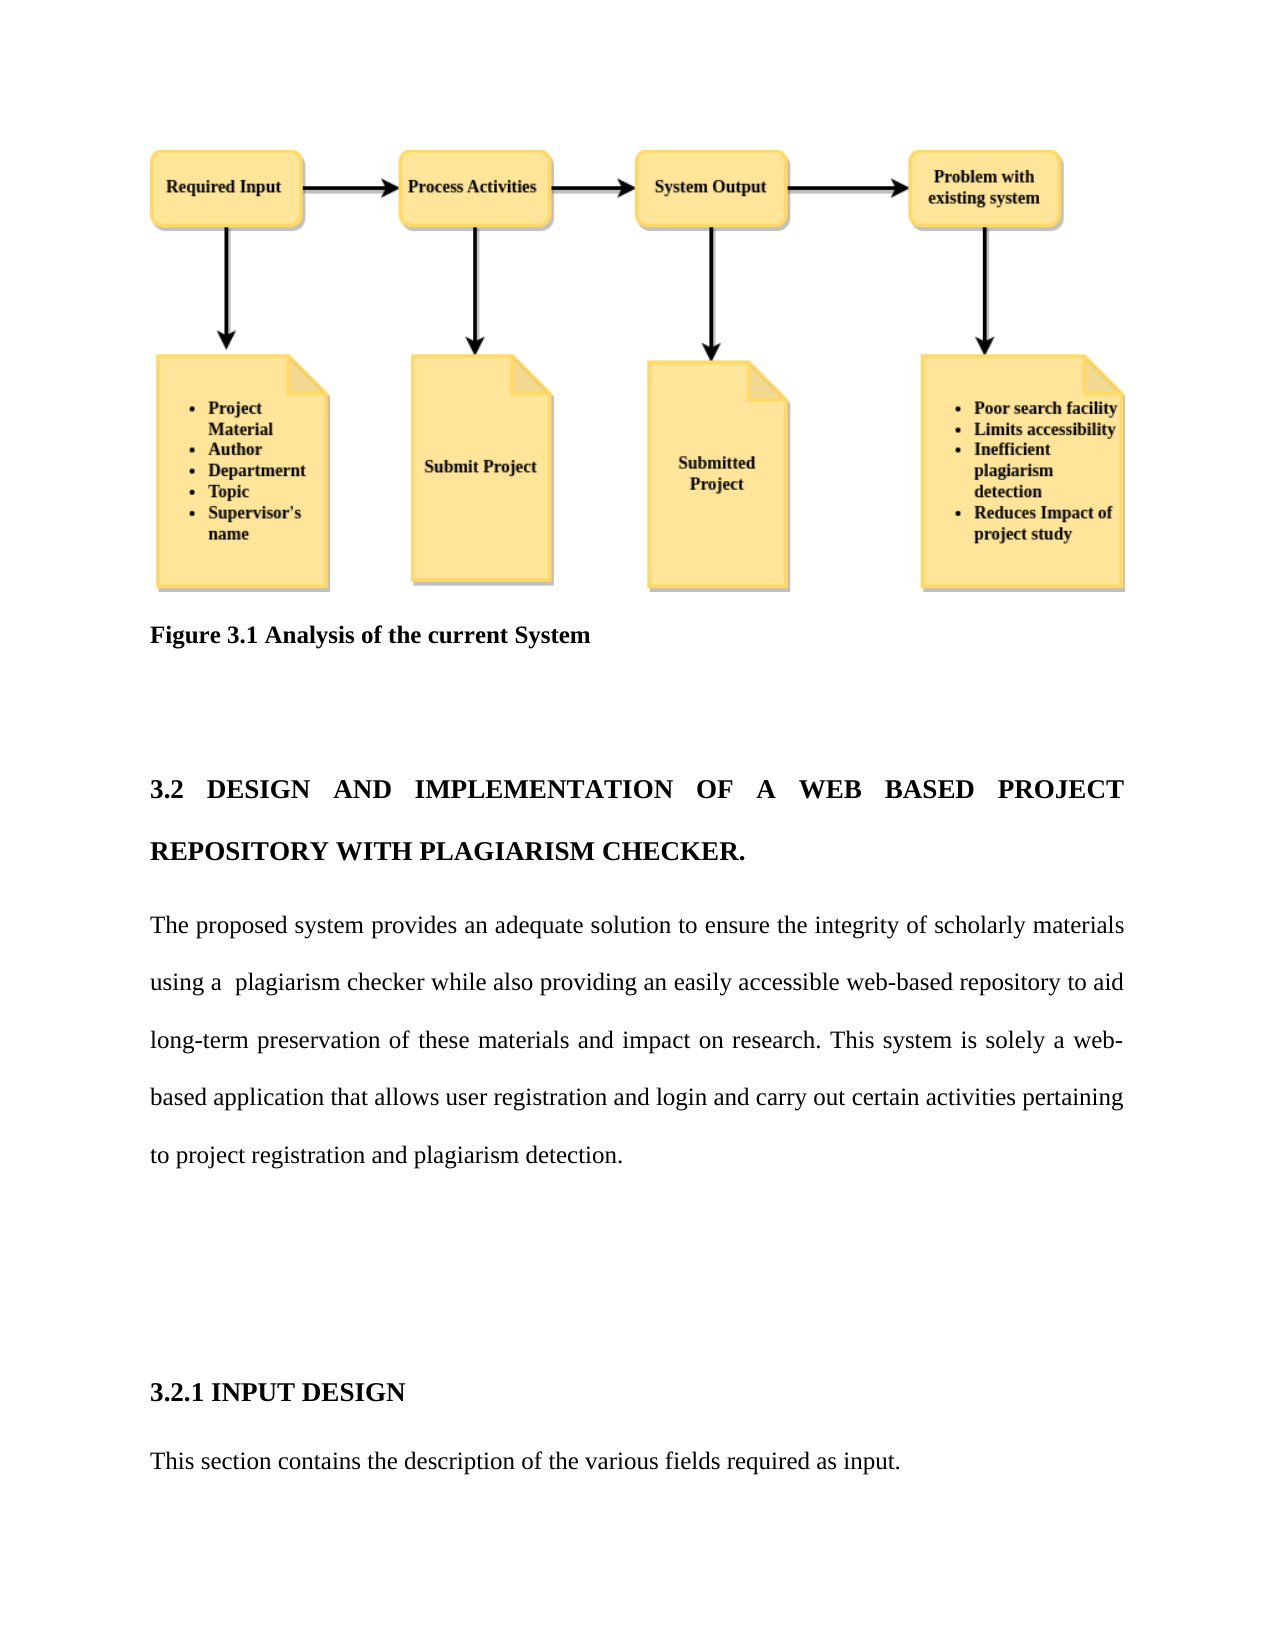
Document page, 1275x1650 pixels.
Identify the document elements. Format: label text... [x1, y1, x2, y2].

picture [150, 150, 1125, 592]
subtitle 3.2 DESIGN AND IMPLEMENTATION OF A WEB BASED PROJECT REPOSITORY WITH PLAGIARISM CHECKER. [150, 773, 1125, 866]
text The proposed system provides an adequate solution to ensure the integrity of scholarly materials using a plagiarism checker while also providing an easily accessible web-based repository to aid long-term preservation of these materials and impact on research. This system is solely a web-based application that allows user registration and login and carry out certain activities pertaining to project registration and plagiarism detection. [150, 910, 1125, 1169]
subtitle Figure 3.1 Analysis of the current System [150, 620, 1125, 649]
subtitle 3.2.1 INPUT DESIGN [150, 1376, 1125, 1407]
text This section contains the description of the various fields required as input. [150, 1446, 1125, 1475]
